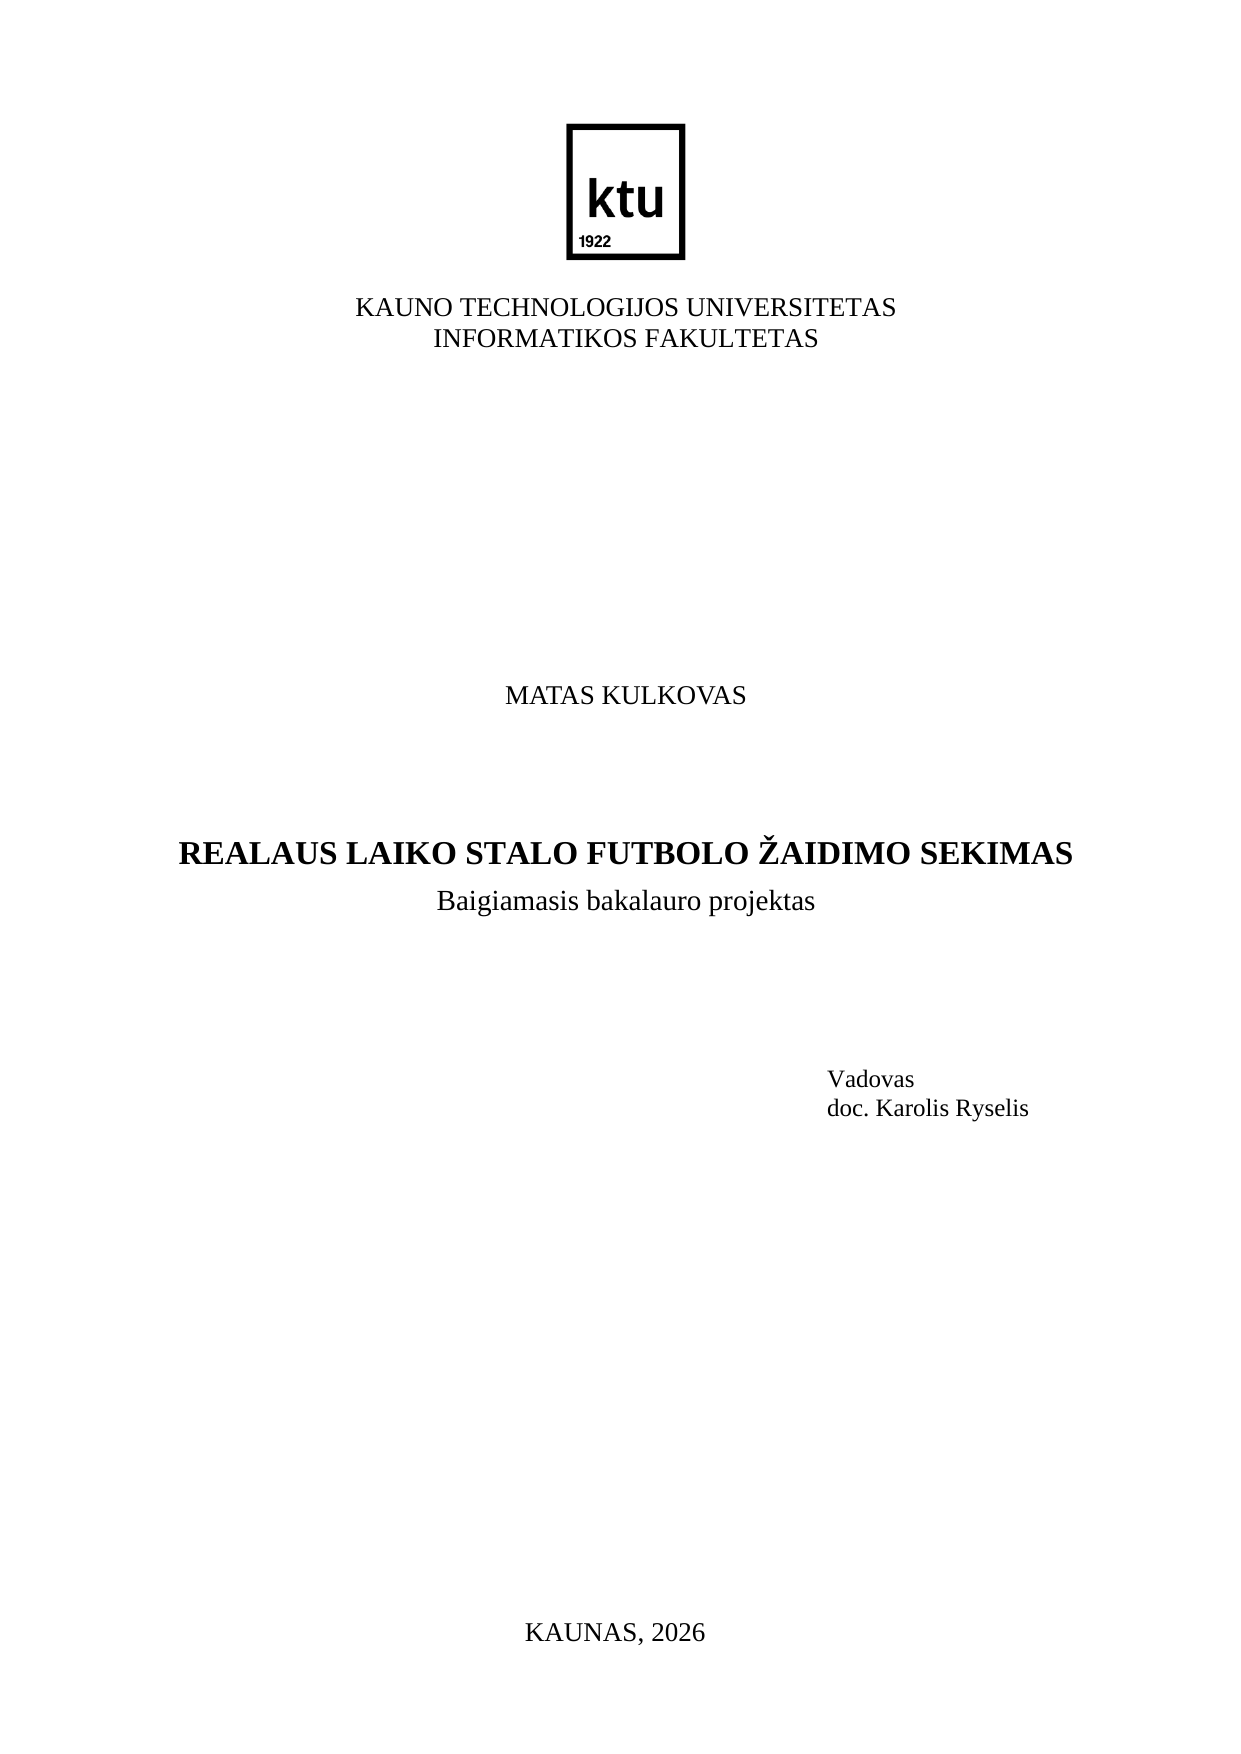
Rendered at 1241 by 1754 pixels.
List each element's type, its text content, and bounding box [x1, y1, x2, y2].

text Realaus laiko stalo futbolo žaidimo sekimas [118, 833, 1134, 872]
text Vadovas [827, 1064, 1134, 1093]
text doc. Karolis Ryselis [827, 1093, 1134, 1122]
text KAUNAS, 2019 [524, 1616, 705, 1647]
text Matas kulkovas [118, 679, 1134, 711]
text INformatikos fakultetas [118, 322, 1134, 353]
text KAUNO TECHNOLOGIJOS UNIVERSITETAS [118, 291, 1134, 322]
picture [549, 106, 703, 276]
text Baigiamasis bakalauro projektas [118, 883, 1134, 917]
